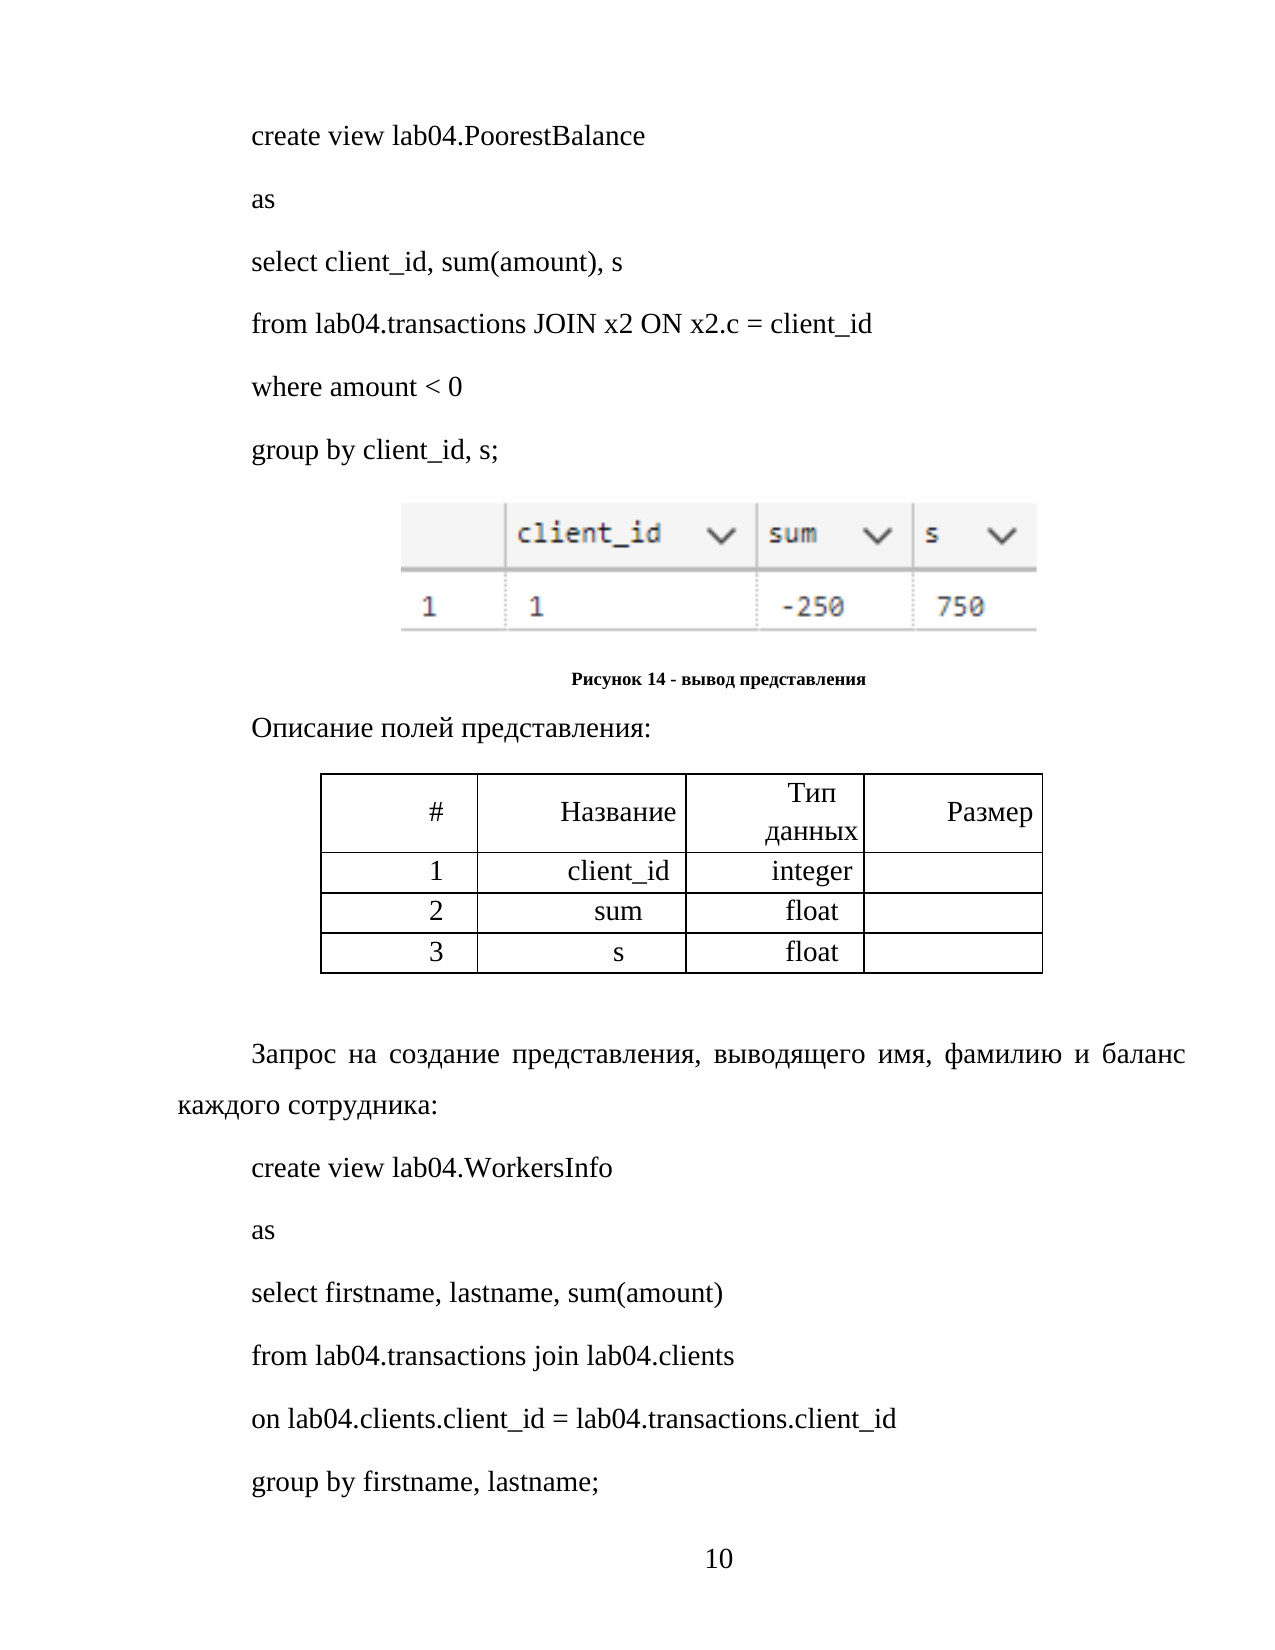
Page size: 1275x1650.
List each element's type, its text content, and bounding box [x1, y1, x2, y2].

text from lab04.transactions join lab04.clients [177, 1338, 1186, 1372]
text group by client_id, s; [177, 432, 1186, 466]
text select client_id, sum(amount), s [177, 244, 1186, 277]
table_cell [865, 894, 1042, 932]
text group by firstname, lastname; [177, 1464, 1186, 1497]
table_cell float [687, 894, 863, 932]
table_cell 3 [322, 934, 477, 972]
text as [177, 1212, 1186, 1246]
table_cell [865, 934, 1042, 972]
text as [177, 181, 1186, 214]
table_cell sum [478, 894, 685, 932]
text Описание полей представления: [177, 710, 1186, 744]
table_cell 2 [322, 894, 477, 932]
text Запрос на создание представления, выводящего имя, фамилию и баланс каждого сотрудника: [177, 1037, 1186, 1120]
table_cell integer [687, 853, 863, 892]
text select firstname, lastname, sum(amount) [177, 1275, 1186, 1309]
table_header # [322, 775, 477, 852]
picture [400, 495, 1037, 639]
text create view lab04.WorkersInfo [177, 1150, 1186, 1183]
text Рисунок 14 - вывод представления [177, 668, 1186, 689]
table_cell 1 [322, 853, 477, 892]
text create view lab04.PoorestBalance [177, 118, 1186, 152]
table_header Название [478, 775, 685, 852]
table_cell client_id [478, 853, 685, 892]
text from lab04.transactions JOIN x2 ON x2.c = client_id [177, 307, 1186, 340]
table_header Тип данных [687, 775, 863, 852]
text where amount < 0 [177, 369, 1186, 403]
text on lab04.clients.client_id = lab04.transactions.client_id [177, 1401, 1186, 1434]
table_cell float [687, 934, 863, 972]
table_header Размер [865, 775, 1042, 852]
table_cell [865, 853, 1042, 892]
table_cell s [478, 934, 685, 972]
